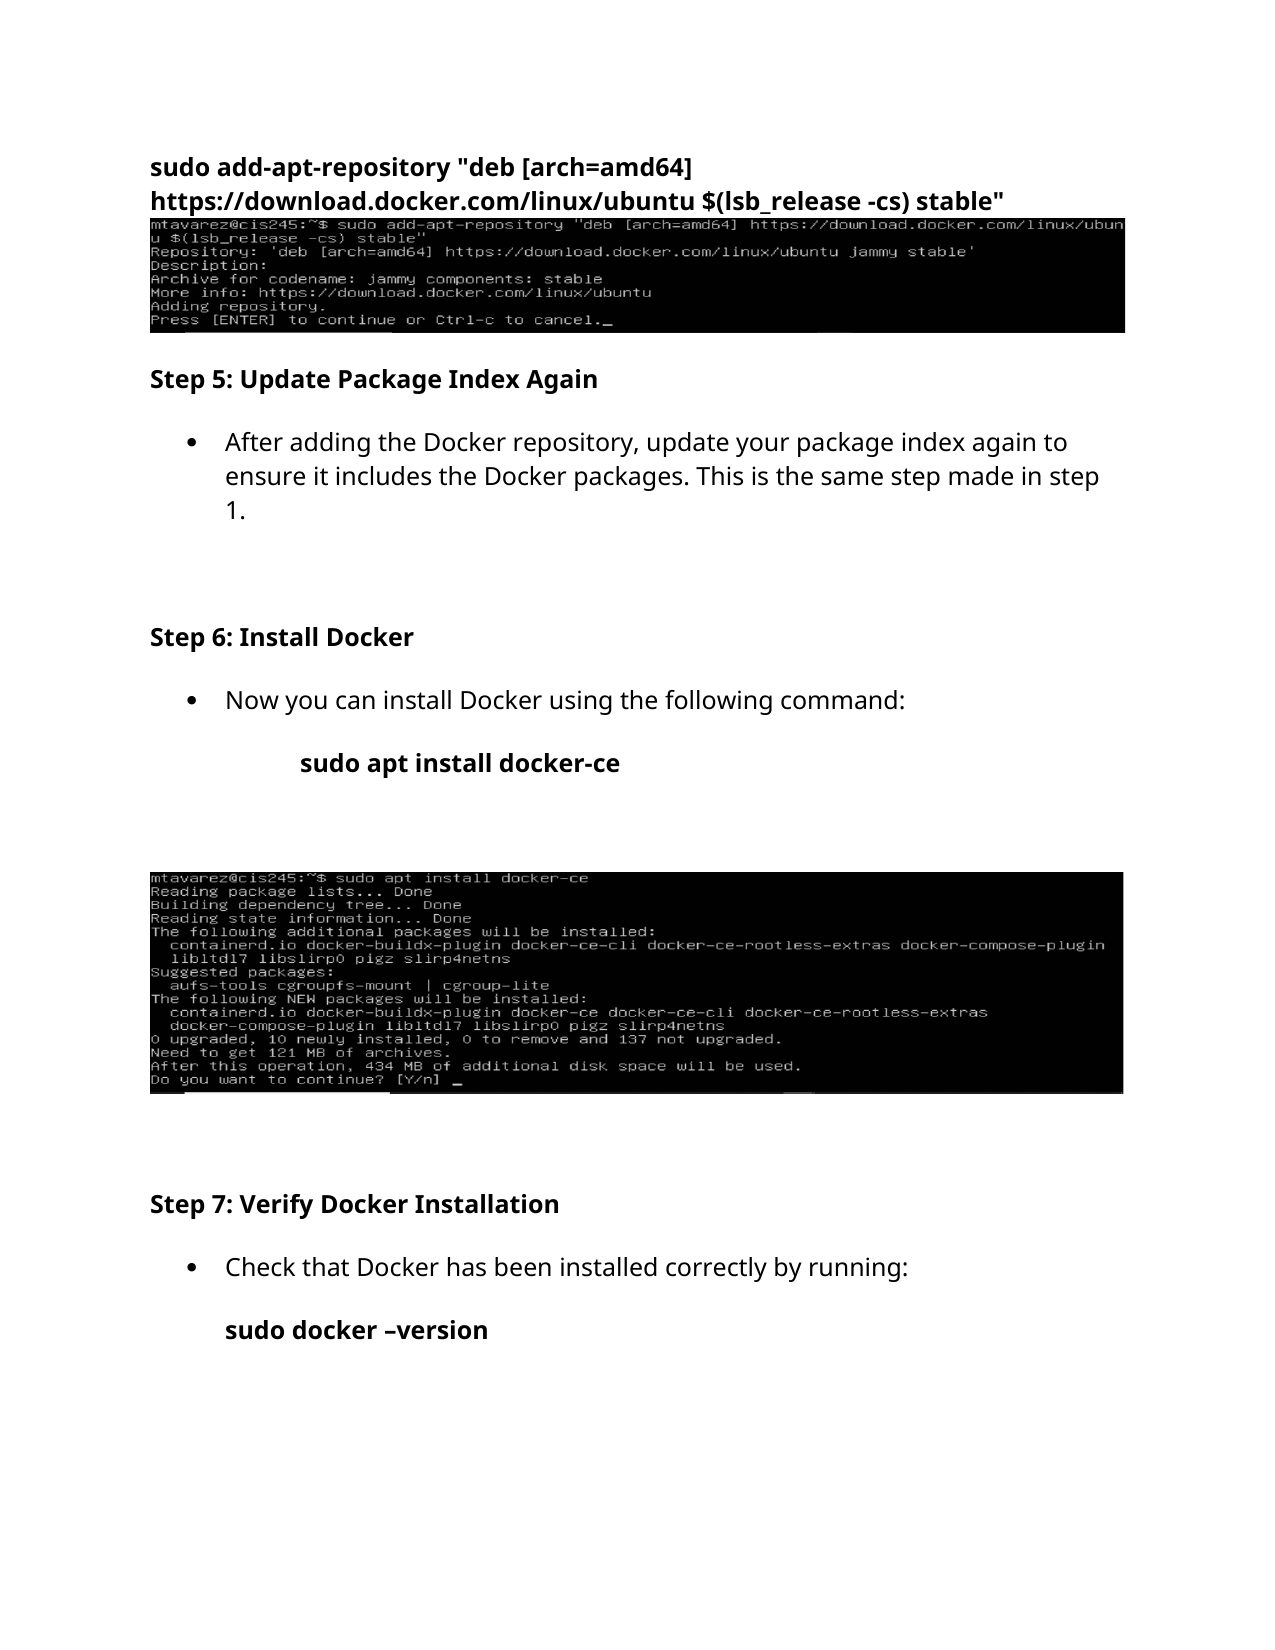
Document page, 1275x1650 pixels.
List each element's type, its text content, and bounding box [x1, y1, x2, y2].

picture [150, 218, 1125, 333]
text sudo apt install docker-ce [225, 746, 1125, 780]
list Now you can install Docker using the following command: [187, 682, 1125, 716]
text sudo docker –version [225, 1313, 1125, 1347]
text Step 7: Verify Docker Installation [150, 1186, 1125, 1220]
text sudo add-apt-repository "deb [arch=amd64] https://download.docker.com/linux/ubuntu $(lsb_release -cs) stable" [150, 150, 1125, 218]
picture [150, 872, 1124, 1094]
text Step 6: Install Docker [150, 619, 1125, 653]
list After adding the Docker repository, update your package index again to ensure it includes the Docker packages. This is the same step made in step 1. [187, 424, 1125, 527]
text Step 5: Update Package Index Again [150, 361, 1125, 395]
list Check that Docker has been installed correctly by running: [187, 1249, 1125, 1284]
